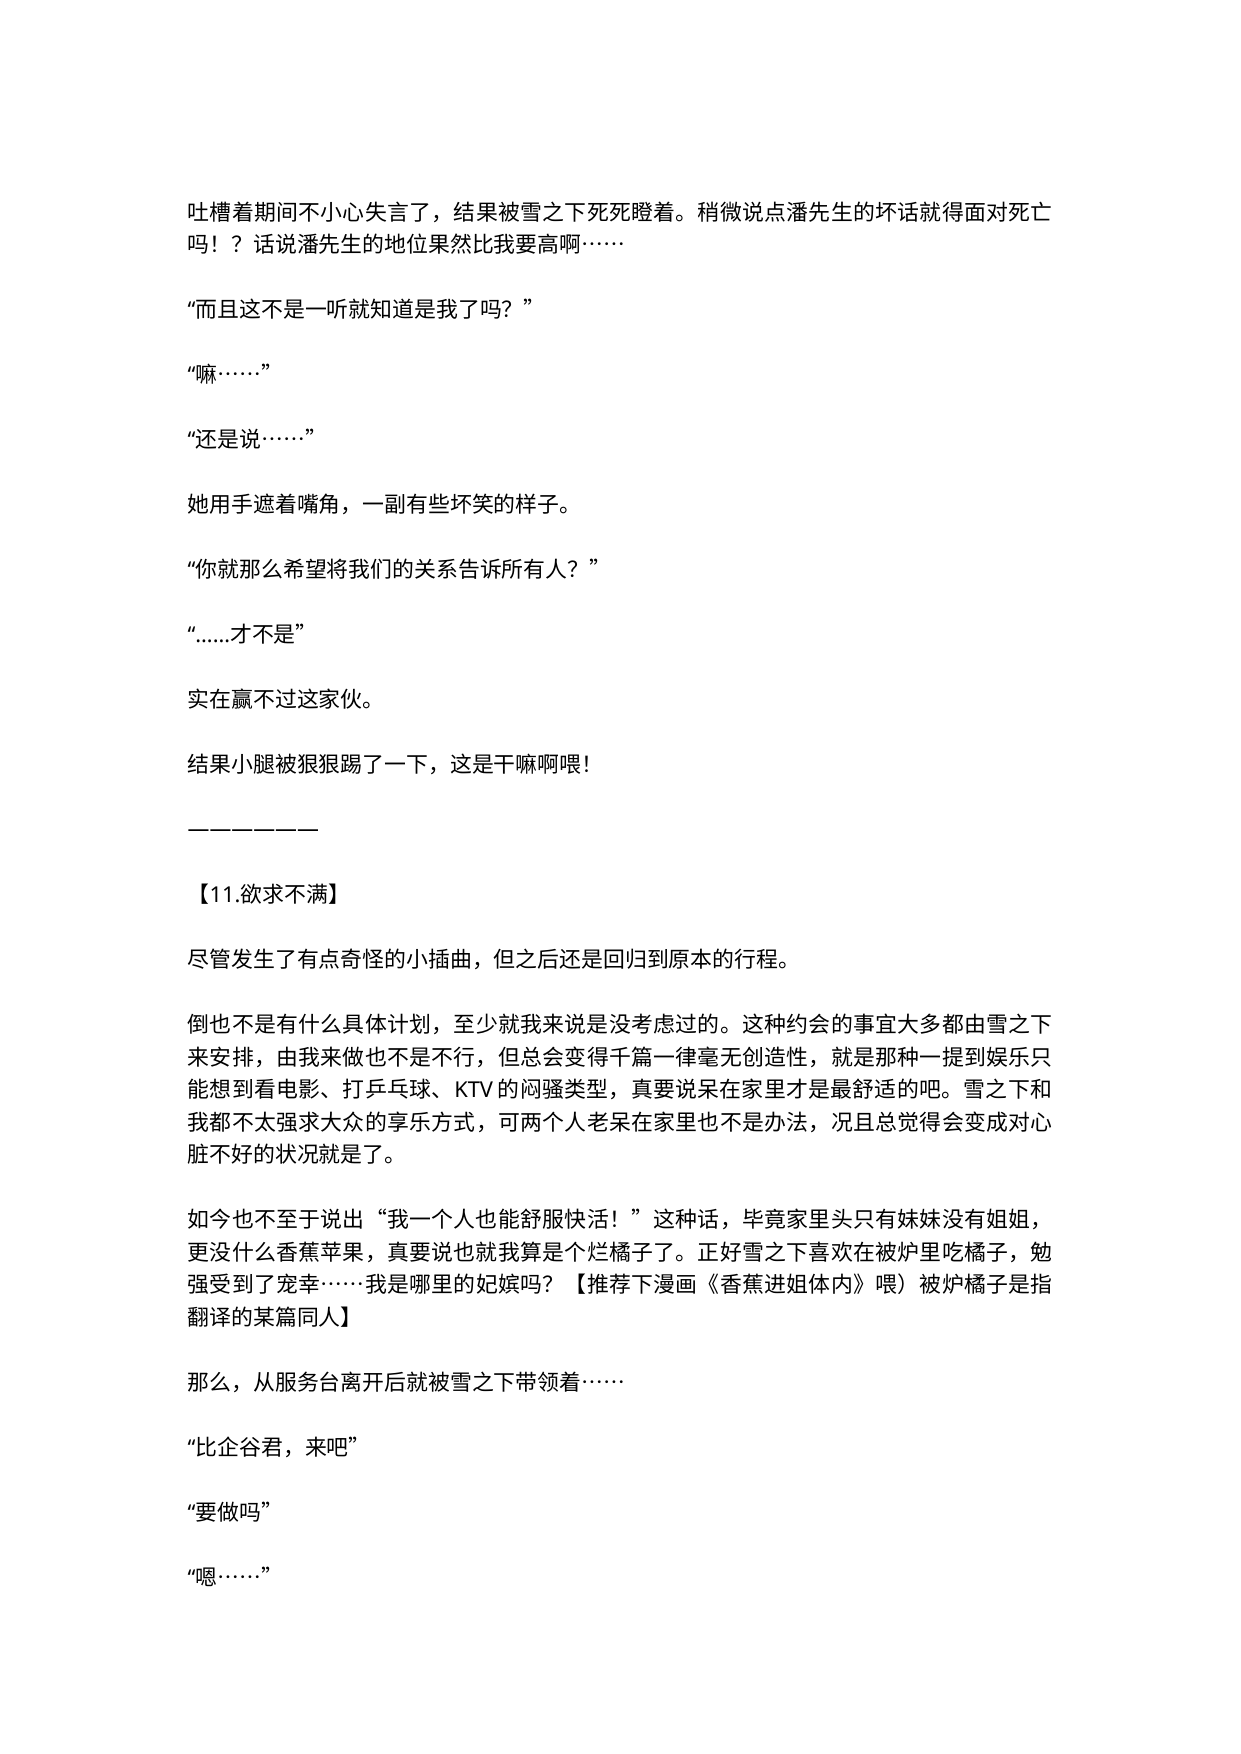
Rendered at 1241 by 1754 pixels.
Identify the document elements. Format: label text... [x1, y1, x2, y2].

text 尽管发生了有点奇怪的小插曲，但之后还是回归到原本的行程。 [187, 942, 1053, 974]
text “还是说……” [187, 422, 1053, 454]
text 她用手遮着嘴角，一副有些坏笑的样子。 [187, 487, 1053, 519]
text 吐槽着期间不小心失言了，结果被雪之下死死瞪着。稍微说点潘先生的坏话就得面对死亡吗！？话说潘先生的地位果然比我要高啊…… [187, 194, 1053, 259]
text “你就那么希望将我们的关系告诉所有人？” [187, 552, 1053, 584]
text 结果小腿被狠狠踢了一下，这是干嘛啊喂！ [187, 747, 1053, 779]
text “嘛……” [187, 357, 1053, 389]
text “要做吗” [187, 1494, 1053, 1527]
text 倒也不是有什么具体计划，至少就我来说是没考虑过的。这种约会的事宜大多都由雪之下来安排，由我来做也不是不行，但总会变得千篇一律毫无创造性，就是那种一提到娱乐只能想到看电影、打乒乓球、KTV的闷骚类型，真要说呆在家里才是最舒适的吧。雪之下和我都不太强求大众的享乐方式，可两个人老呆在家里也不是办法，况且总觉得会变成对心脏不好的状况就是了。 [187, 1007, 1053, 1169]
text 实在赢不过这家伙。 [187, 682, 1053, 714]
text “比企谷君，来吧” [187, 1429, 1053, 1462]
text “而且这不是一听就知道是我了吗？” [187, 292, 1053, 324]
text “嗯……” [187, 1559, 1053, 1592]
text —————— [187, 812, 1053, 844]
text 【11.欲求不满】 [187, 877, 1053, 909]
text “……才不是” [187, 617, 1053, 649]
text 如今也不至于说出“我一个人也能舒服快活！”这种话，毕竟家里头只有妹妹没有姐姐，更没什么香蕉苹果，真要说也就我算是个烂橘子了。正好雪之下喜欢在被炉里吃橘子，勉强受到了宠幸……我是哪里的妃嫔吗？【推荐下漫画《香蕉进姐体内》喂）被炉橘子是指翻译的某篇同人】 [187, 1202, 1053, 1332]
text 那么，从服务台离开后就被雪之下带领着…… [187, 1364, 1053, 1397]
